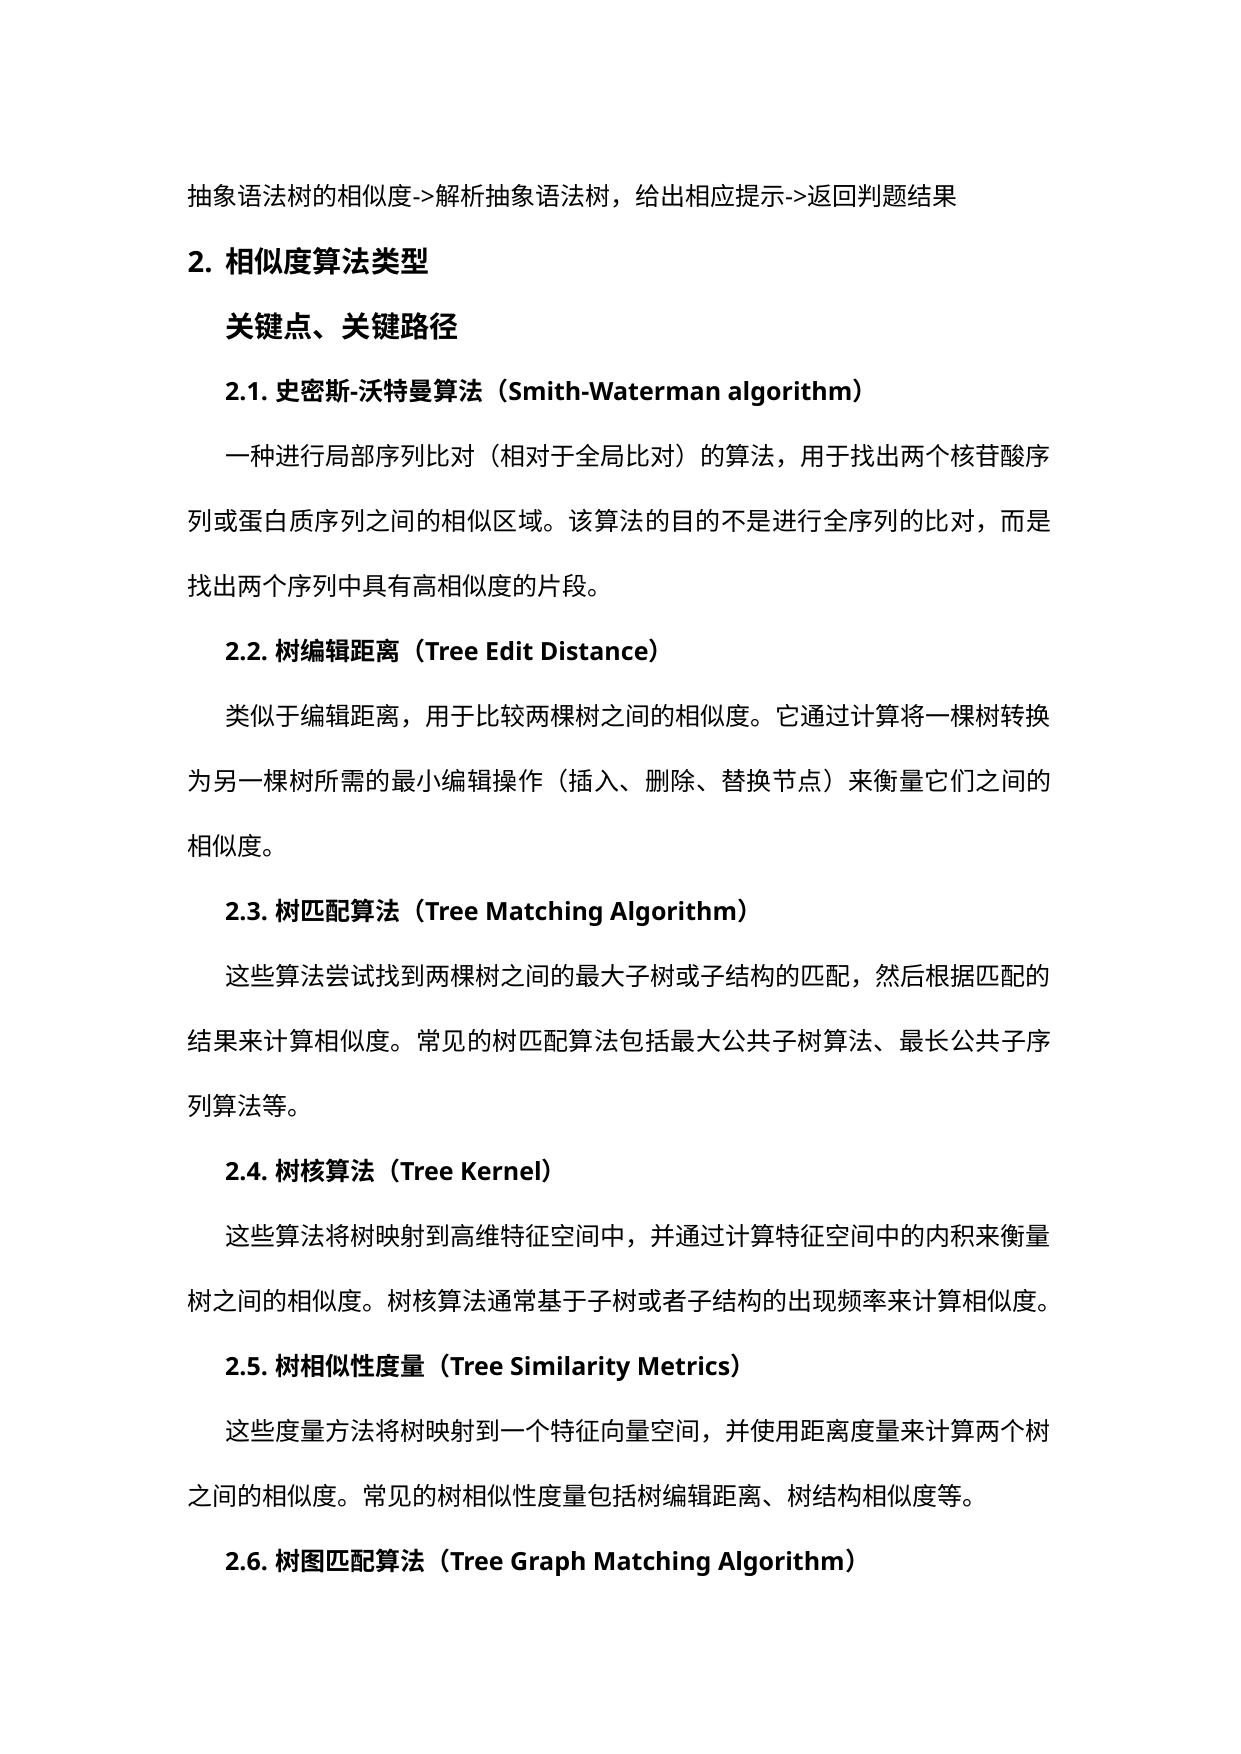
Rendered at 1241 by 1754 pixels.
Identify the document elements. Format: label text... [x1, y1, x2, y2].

list 一种进行局部序列比对（相对于全局比对）的算法，用于找出两个核苷酸序列或蛋白质序列之间的相似区域。该算法的目的不是进行全序列的比对，而是找出两个序列中具有高相似度的片段。 [187, 422, 1053, 617]
list 解析源代码生成抽象语法树-->采用相似度算法计算提交代码与正确代码的抽象语法树的相似度->解析抽象语法树，给出相应提示->返回判题结果 [187, 162, 1053, 227]
list 关键点、关键路径 [225, 292, 1053, 357]
list 这些算法将树映射到高维特征空间中，并通过计算特征空间中的内积来衡量树之间的相似度。树核算法通常基于子树或者子结构的出现频率来计算相似度。 [187, 1202, 1053, 1332]
list 树图匹配算法（Tree Graph Matching Algorithm） [225, 1527, 1053, 1592]
list 相似度算法类型 [187, 227, 1053, 292]
list 这些算法尝试找到两棵树之间的最大子树或子结构的匹配，然后根据匹配的结果来计算相似度。常见的树匹配算法包括最大公共子树算法、最长公共子序列算法等。 [187, 942, 1053, 1137]
list 树编辑距离（Tree Edit Distance） [225, 617, 1053, 682]
list 树核算法（Tree Kernel） [225, 1137, 1053, 1202]
list 这些度量方法将树映射到一个特征向量空间，并使用距离度量来计算两个树之间的相似度。常见的树相似性度量包括树编辑距离、树结构相似度等。 [187, 1397, 1053, 1527]
list 树匹配算法（Tree Matching Algorithm） [225, 877, 1053, 942]
list 类似于编辑距离，用于比较两棵树之间的相似度。它通过计算将一棵树转换为另一棵树所需的最小编辑操作（插入、删除、替换节点）来衡量它们之间的相似度。 [187, 682, 1053, 877]
list 树相似性度量（Tree Similarity Metrics） [225, 1332, 1053, 1397]
list 史密斯-沃特曼算法（Smith-Waterman algorithm） [225, 357, 1053, 422]
